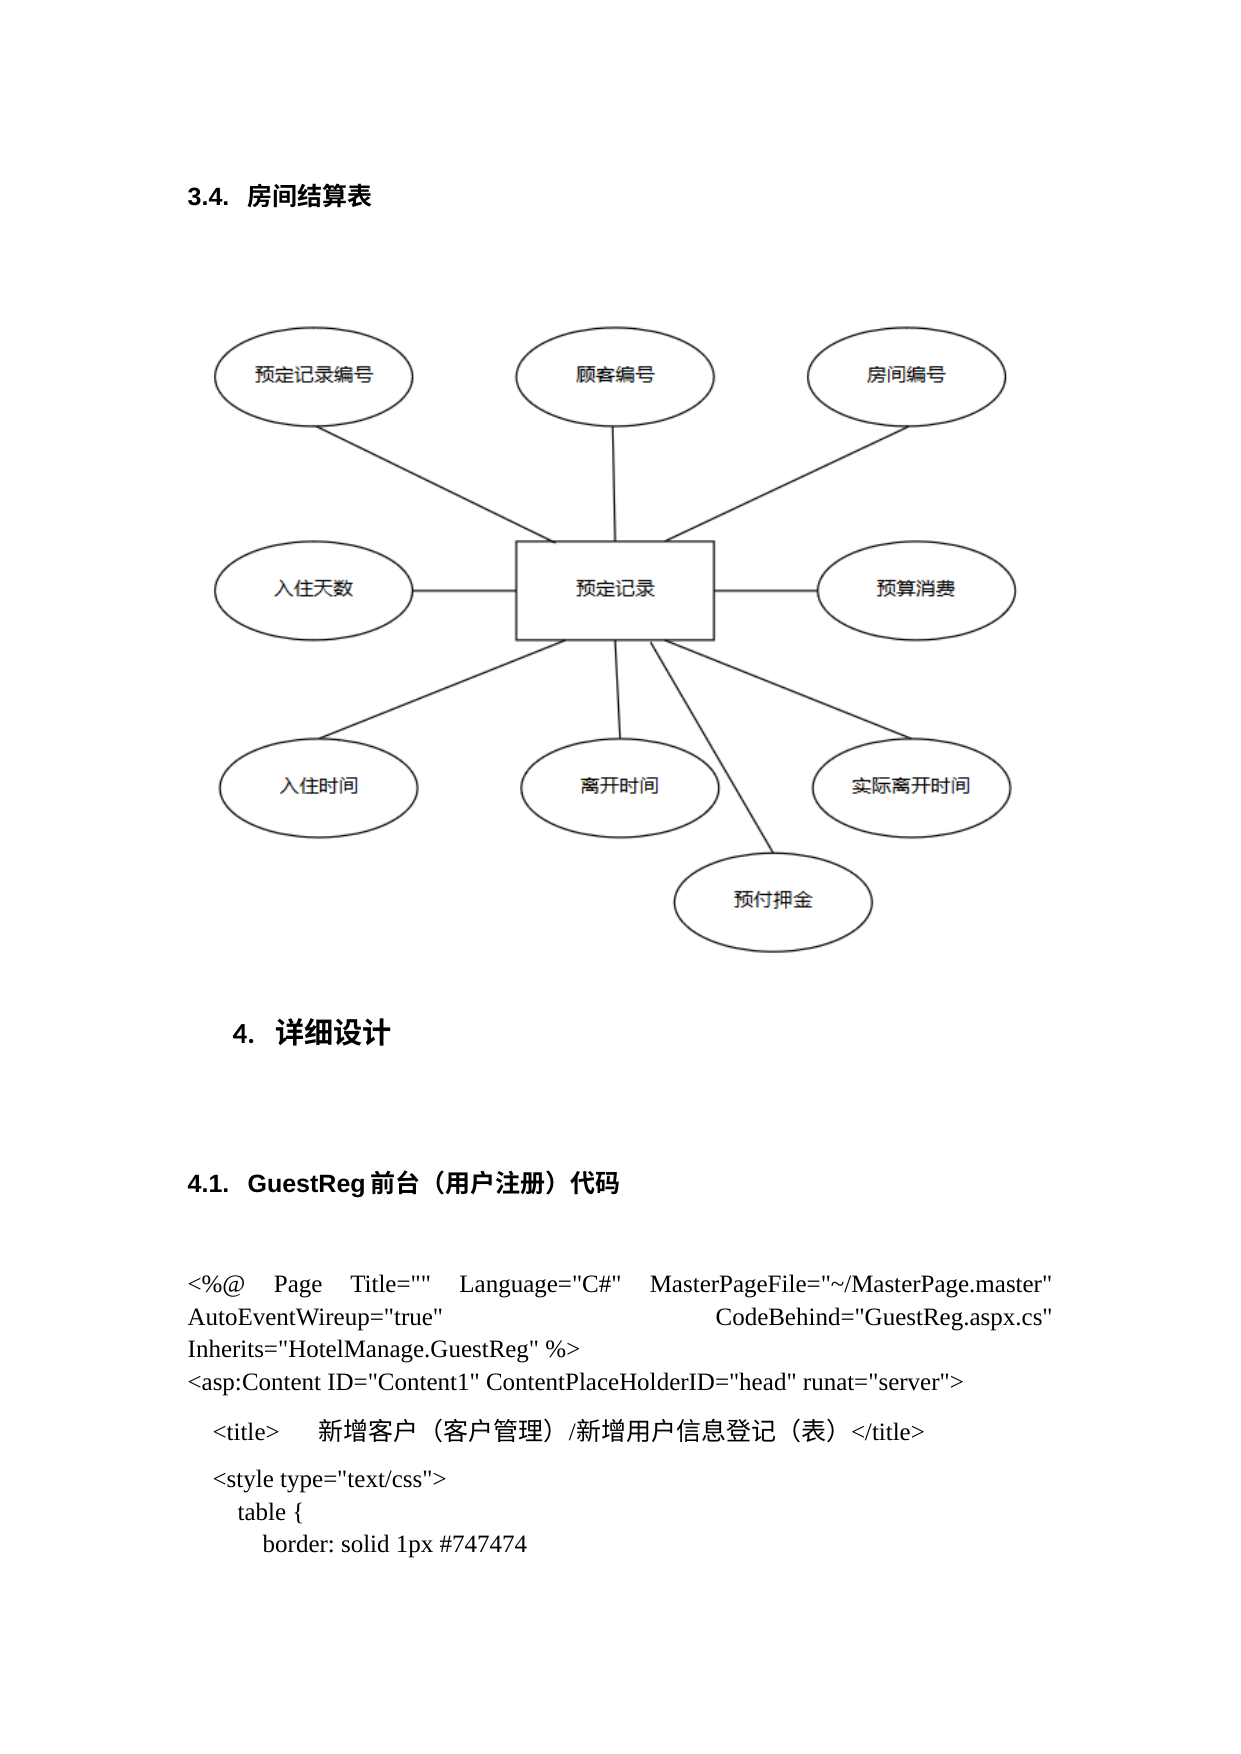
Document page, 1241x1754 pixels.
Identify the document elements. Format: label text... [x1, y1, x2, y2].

text <style type="text/css"> [187, 1470, 1053, 1502]
picture [187, 280, 1053, 957]
subtitle 房间结算表 [187, 162, 1053, 227]
text table { [187, 1502, 1053, 1535]
text border: solid 1px #747474 [187, 1535, 1053, 1567]
text <asp:Content ID="Content1" ContentPlaceHolderID="head" runat="server"> [187, 1372, 1053, 1405]
subtitle GuestReg前台（用户注册）代码 [187, 1157, 1053, 1222]
subtitle 详细设计 [232, 998, 1053, 1063]
text <%@ Page Title="" Language="C#" MasterPageFile="~/MasterPage.master" AutoEventWireup="true" CodeBehind="GuestReg.aspx.cs" Inherits="HotelManage.GuestReg" %> [187, 1275, 1053, 1372]
text <title> 新增客户（客户管理）/新增用户信息登记（表）</title> [187, 1405, 1053, 1470]
